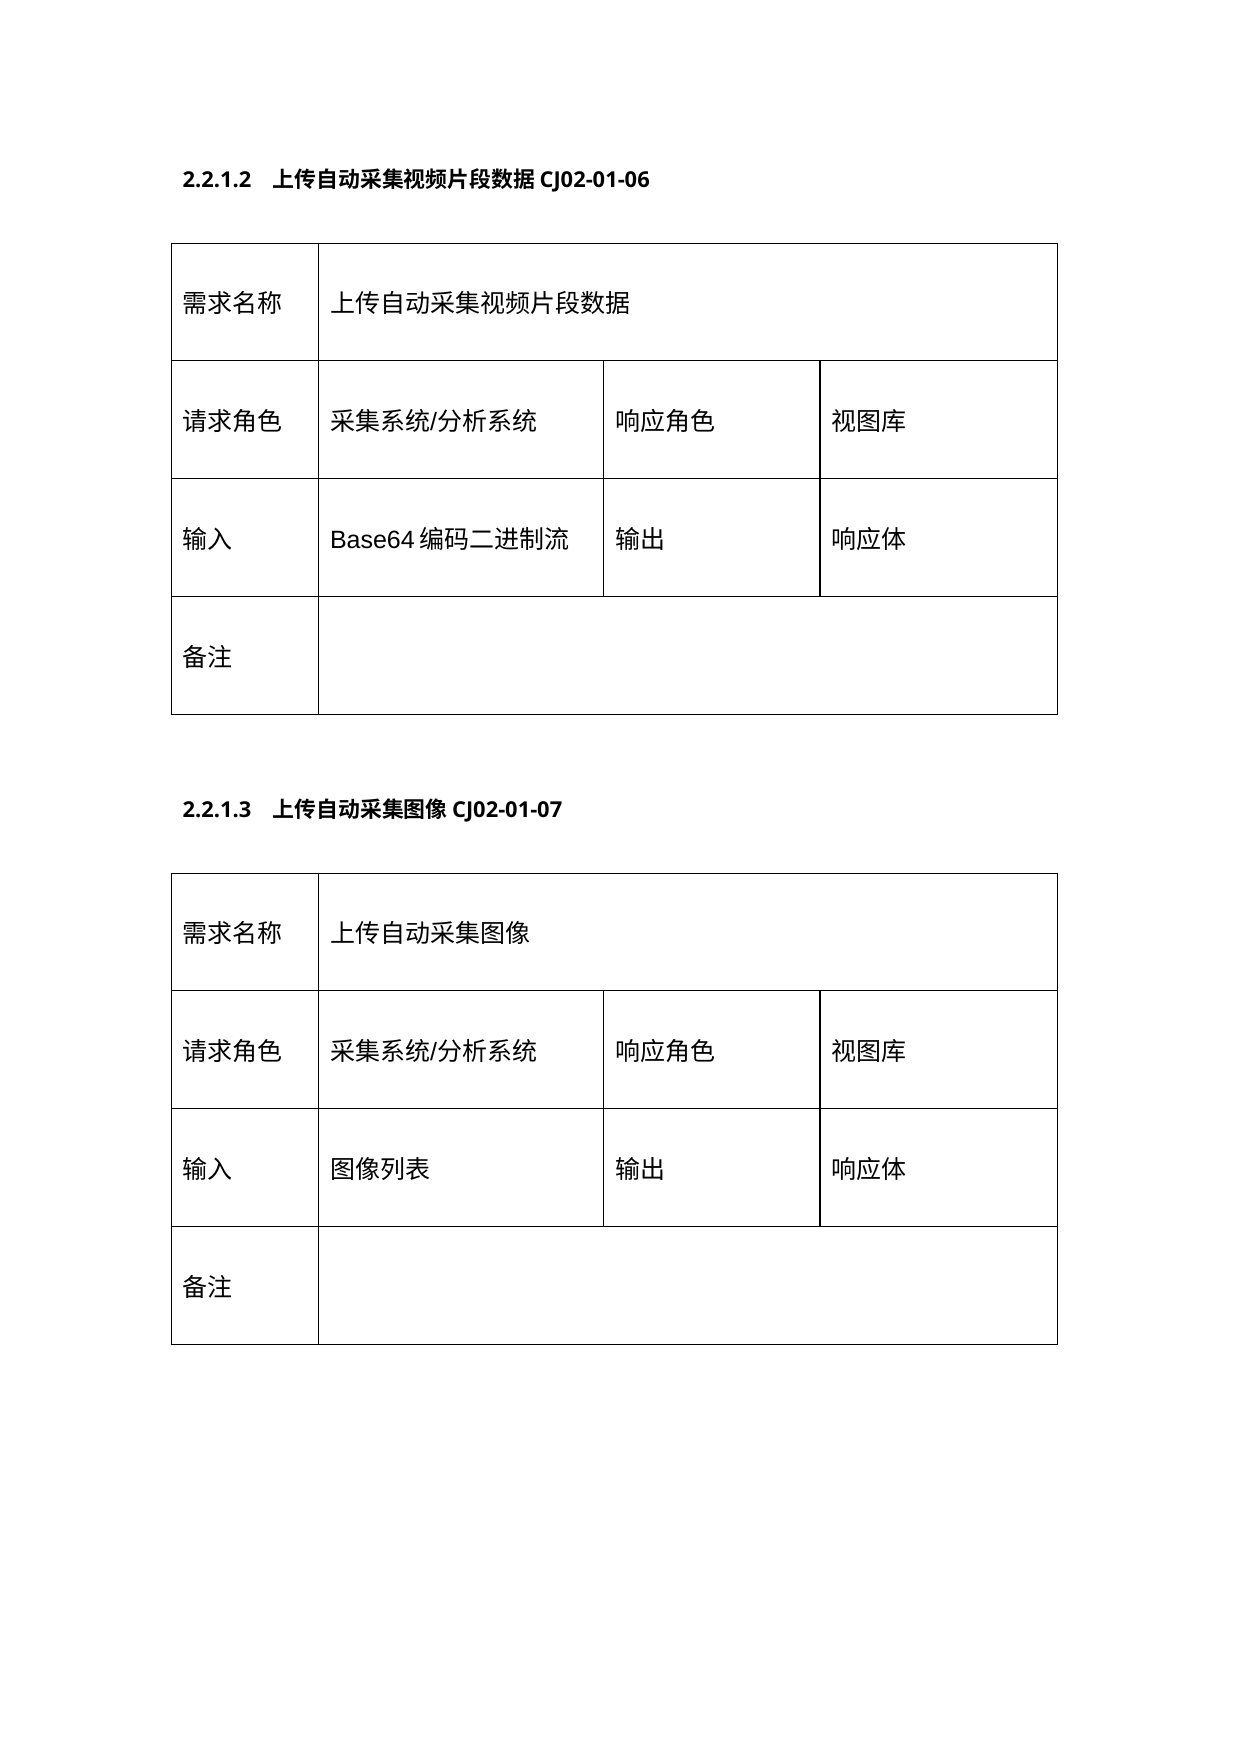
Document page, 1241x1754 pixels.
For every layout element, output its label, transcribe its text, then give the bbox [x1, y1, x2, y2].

table_cell 输入 [172, 479, 318, 596]
table_cell 请求角色 [172, 991, 318, 1108]
table_cell 视图库 [821, 361, 1057, 478]
table_cell 采集系统/分析系统 [319, 361, 603, 478]
table_cell 响应角色 [604, 991, 819, 1108]
table_cell 输入 [172, 1109, 318, 1226]
table_cell [319, 1227, 1057, 1344]
table_header 需求名称 [172, 244, 318, 360]
table_cell 备注 [172, 597, 318, 714]
subtitle 上传自动采集视频片段数据CJ02-01-06 [182, 162, 1058, 194]
subtitle 上传自动采集图像CJ02-01-07 [182, 792, 1058, 824]
table_header 需求名称 [172, 874, 318, 990]
table_cell 图像列表 [319, 1109, 603, 1226]
table_cell [319, 597, 1057, 714]
table_cell 视图库 [821, 991, 1057, 1108]
table_cell 响应体 [821, 479, 1057, 596]
table_cell Base64编码二进制流 [319, 479, 603, 596]
table_header 上传自动采集图像 [319, 874, 1057, 990]
table_cell 响应角色 [604, 361, 819, 478]
table_cell 采集系统/分析系统 [319, 991, 603, 1108]
table_header 上传自动采集视频片段数据 [319, 244, 1057, 360]
table_cell 请求角色 [172, 361, 318, 478]
table_cell 输出 [604, 1109, 819, 1226]
table_cell 输出 [604, 479, 819, 596]
table_cell 备注 [172, 1227, 318, 1344]
table_cell 响应体 [821, 1109, 1057, 1226]
